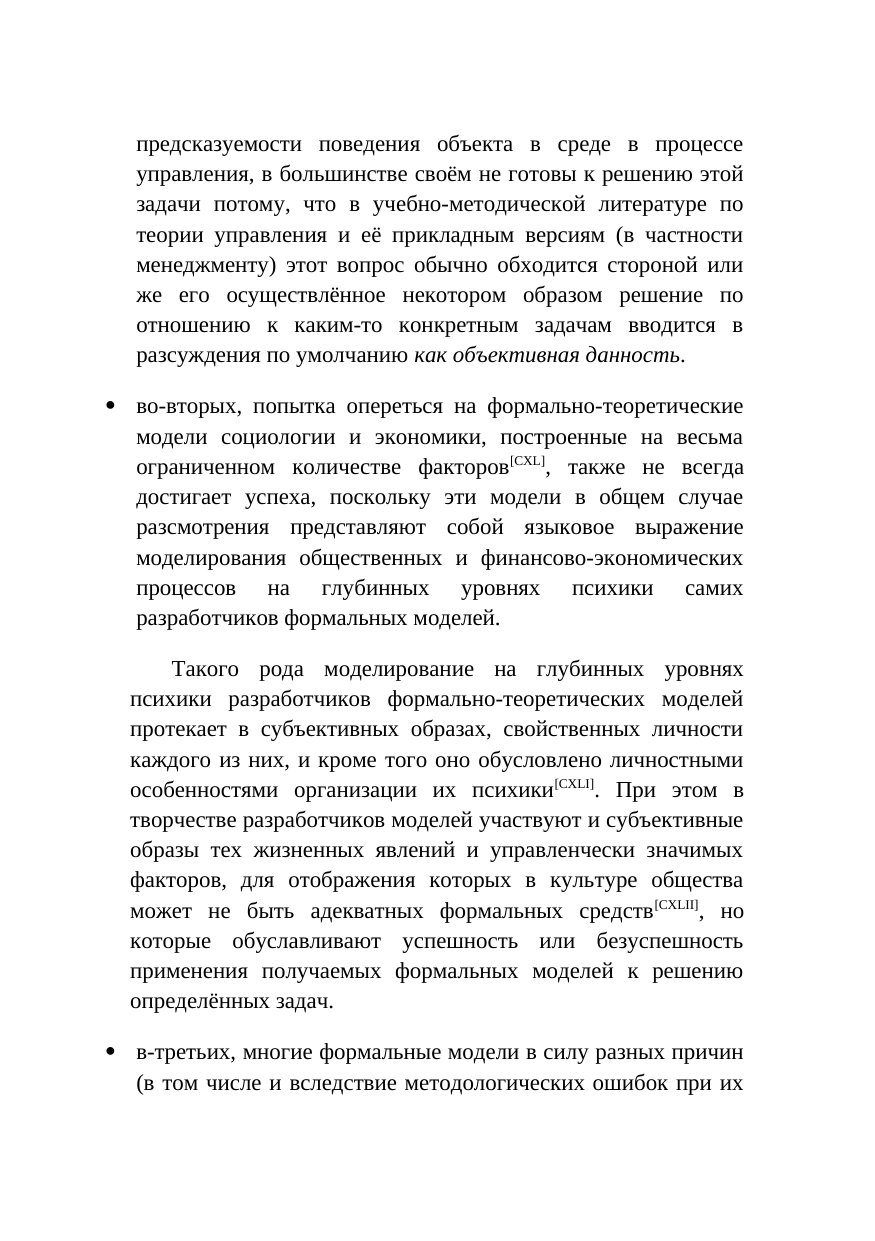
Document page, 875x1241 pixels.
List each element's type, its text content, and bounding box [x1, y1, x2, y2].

list во-вторых, попытка опереться на формально-теоретические модели социологии и экономики, построенные на весьма ограниченном количестве факторов[CXL], также не всегда достигает успеха, поскольку эти модели в общем случае разсмотрения представляют собой языковое выражение моделирования общественных и финансово-экономических процессов на глубинных уровнях психики самих разработчиков формальных моделей. [106, 392, 744, 630]
list Такого рода моделирование на глубинных уровнях психики разработчиков формально-теоретических моделей протекает в субъективных образах, свойственных личности каждого из них, и кроме того оно обусловлено личностными особенностями организации их психики[CXLI]. При этом в творчестве разработчиков моделей участвуют и субъективные образы тех жизненных явлений и управленчески значимых факторов, для отображения которых в культуре общества может не быть адекватных формальных средств[CXLII], но которые обуславливают успешность или безуспешность применения получаемых формальных моделей к решению определённых задач. [130, 655, 744, 1014]
